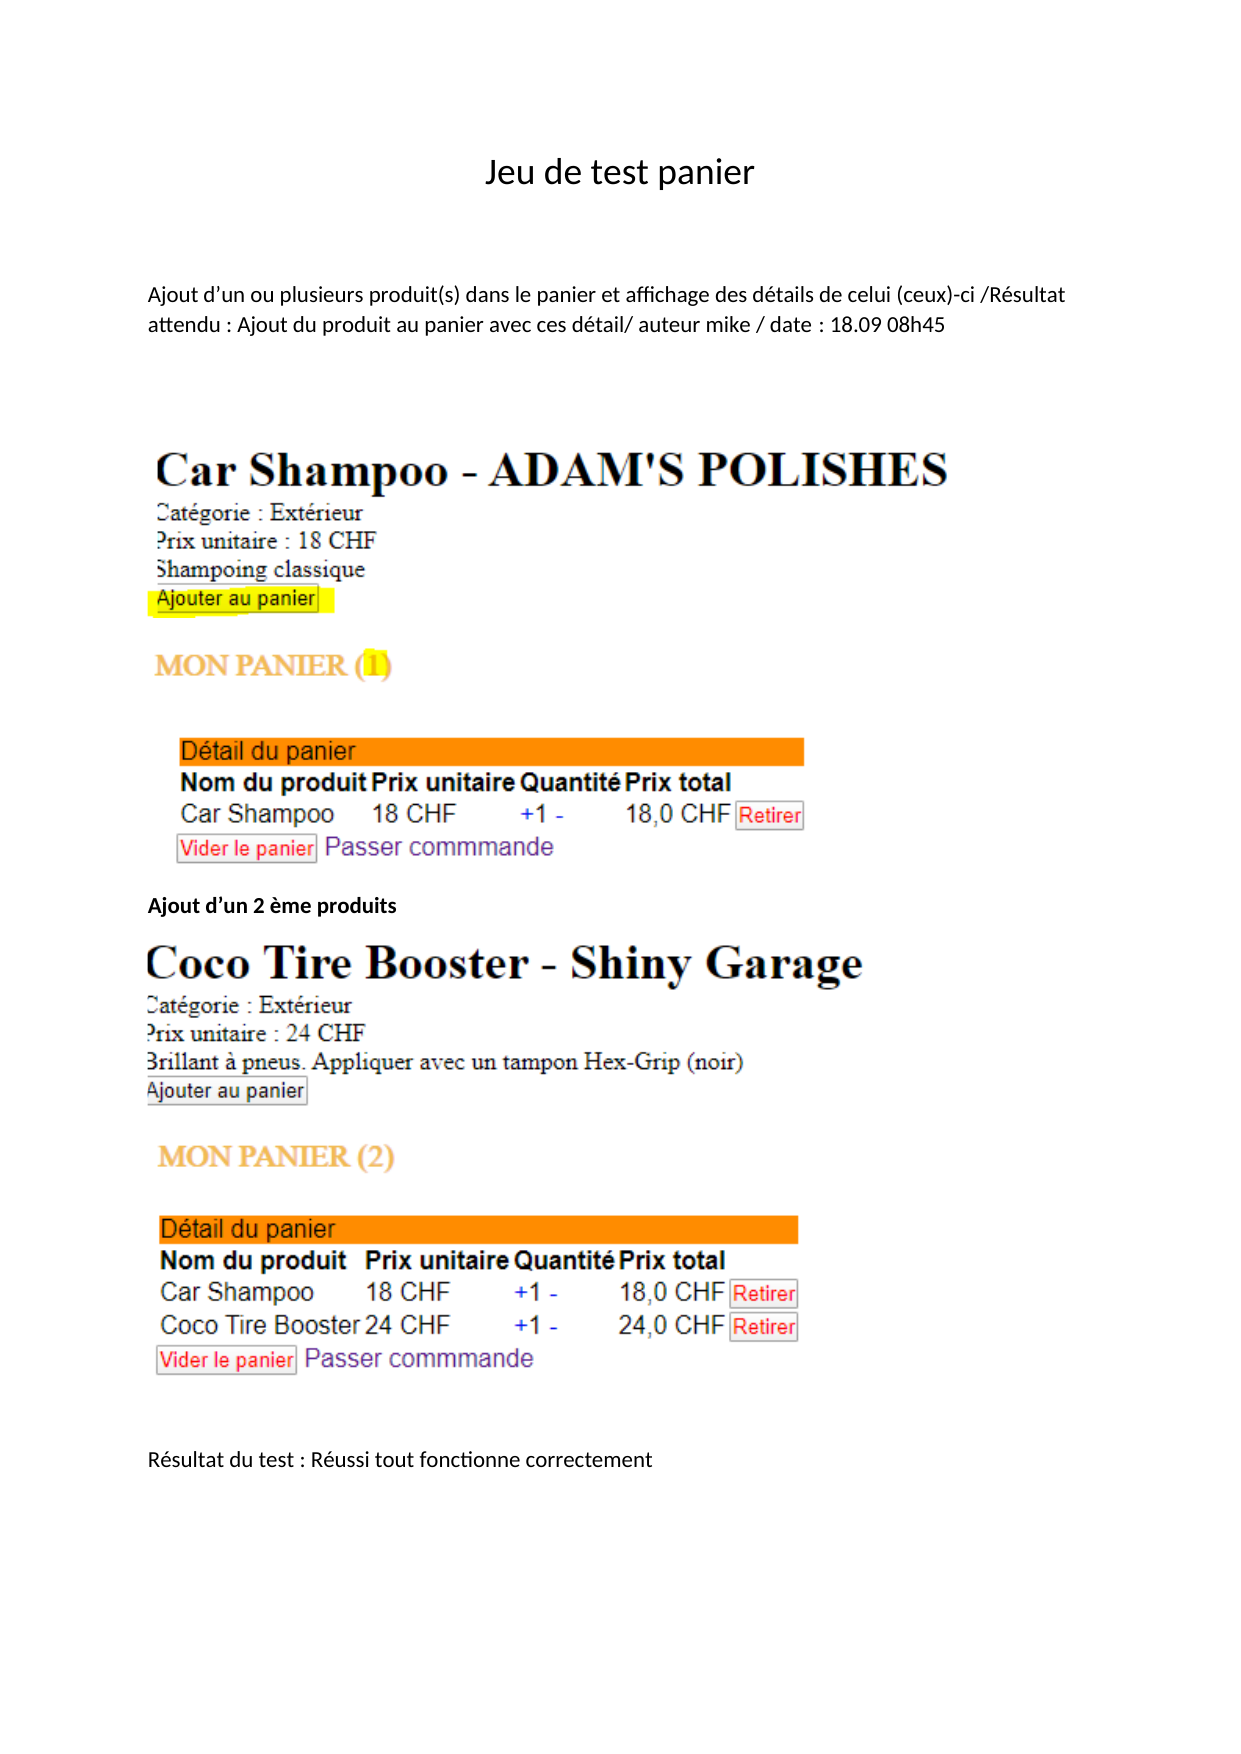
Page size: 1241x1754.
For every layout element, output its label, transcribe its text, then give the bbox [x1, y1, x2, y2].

text Résultat du test : Réussi tout fonctionne correctement [148, 1445, 1093, 1473]
picture [147, 450, 960, 618]
text Jeu de test panier [148, 148, 1093, 193]
picture [147, 1130, 401, 1191]
text Ajout d’un 2 ème produits [148, 892, 1093, 920]
picture [147, 636, 400, 695]
picture [147, 713, 820, 873]
text Ajout d’un ou plusieurs produit(s) dans le panier et affichage des détails de celui (ceux)-ci /Résultat attendu : Ajout du produit au panier avec ces détail/ auteur mike / date : 18.09 08h45 [148, 280, 1093, 338]
picture [147, 938, 870, 1112]
picture [147, 1209, 810, 1380]
